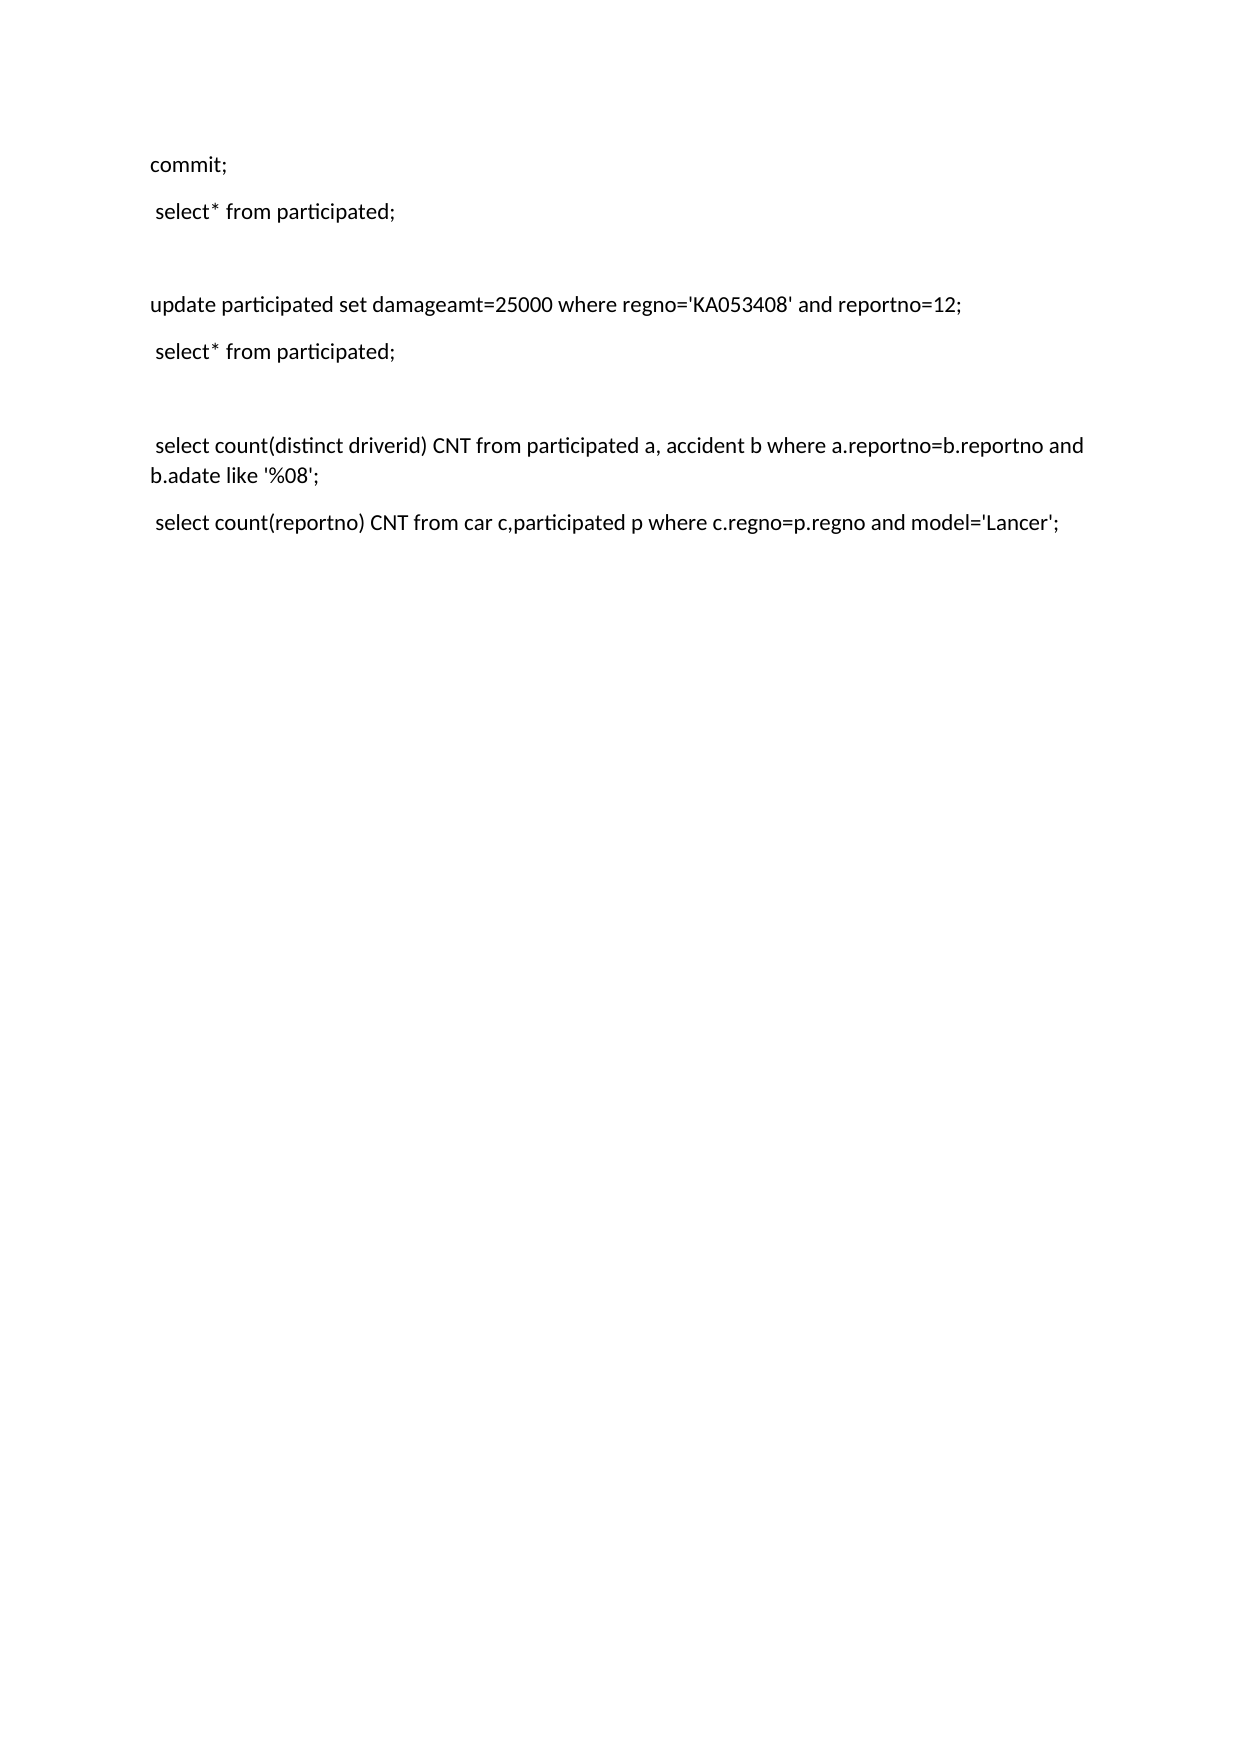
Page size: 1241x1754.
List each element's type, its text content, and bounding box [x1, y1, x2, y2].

text update participated set damageamt=25000 where regno='KA053408' and reportno=12; [150, 291, 1090, 319]
text select* from participated; [150, 197, 1090, 225]
text commit; [150, 150, 1090, 178]
text select count(distinct driverid) CNT from participated a, accident b where a.reportno=b.reportno and b.adate like '%08'; [150, 431, 1090, 489]
text select* from participated; [150, 337, 1090, 366]
text select count(reportno) CNT from car c,participated p where c.regno=p.regno and model='Lancer'; [150, 508, 1090, 536]
